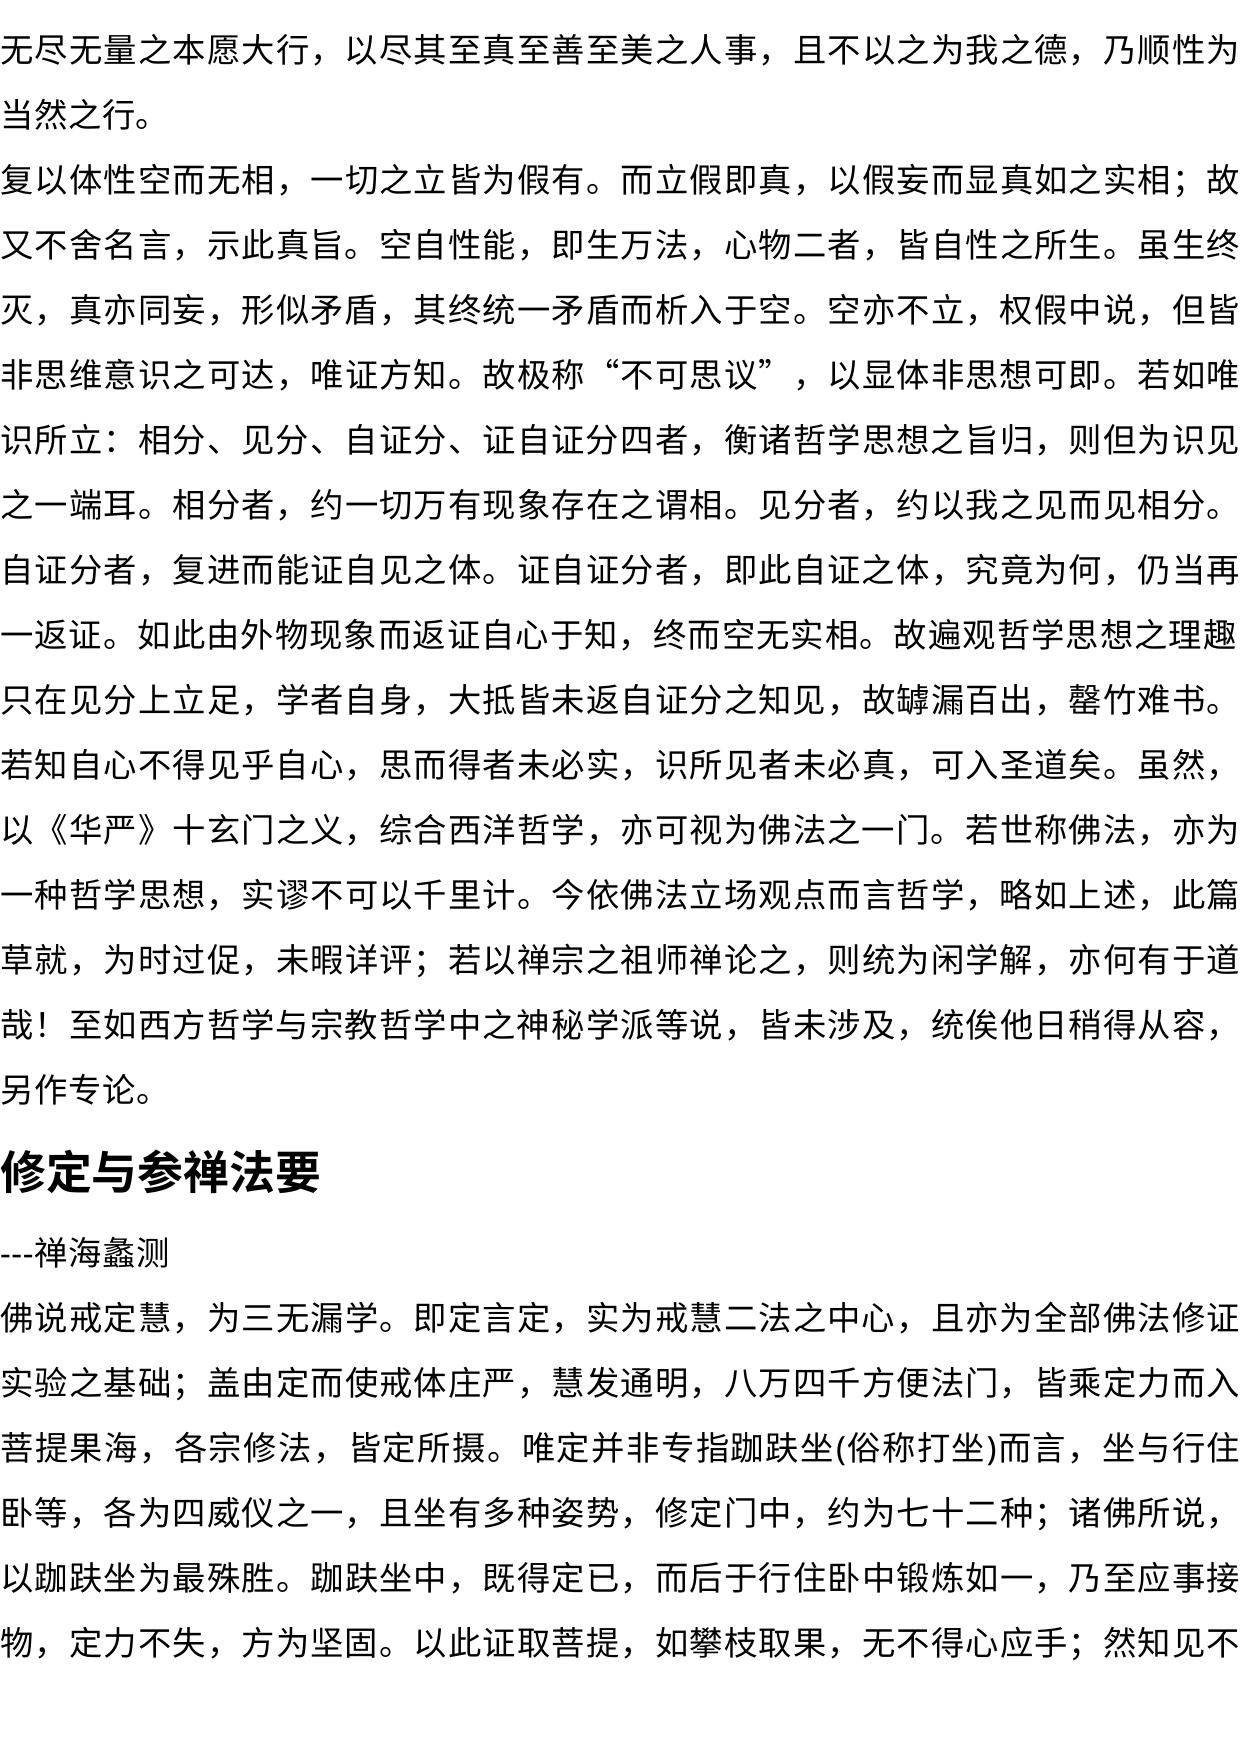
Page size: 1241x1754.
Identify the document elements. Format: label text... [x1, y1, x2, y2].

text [0, 1283, 1240, 1673]
text ---禅海蠡测 [0, 1218, 1240, 1283]
subtitle 修定与参禅法要 [0, 1121, 1240, 1218]
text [0, 16, 1240, 146]
text 复以体性空而无相，一切之立皆为假有。而立假即真，以假妄而显真如之实相；故又不舍名言，示此真旨。空自性能，即生万法，心物二者，皆自性之所生。虽生终灭，真亦同妄，形似矛盾，其终统一矛盾而析入于空。空亦不立，权假中说，但皆非思维意识之可达，唯证方知。故极称“不可思议”，以显体非思想可即。若如唯识所立：相分、见分、自证分、证自证分四者，衡诸哲学思想之旨归，则但为识见之一端耳。相分者，约一切万有现象存在之谓相。见分者，约以我之见而见相分。自证分者，复进而能证自见之体。证自证分者，即此自证之体，究竟为何，仍当再一返证。如此由外物现象而返证自心于知，终而空无实相。故遍观哲学思想之理趣，只在见分上立足，学者自身，大抵皆未返自证分之知见，故罅漏百出，罄竹难书。若知自心不得见乎自心，思而得者未必实，识所见者未必真，可入圣道矣。虽然，以《华严》十玄门之义，综合西洋哲学，亦可视为佛法之一门。若世称佛法，亦为一种哲学思想，实谬不可以千里计。今依佛法立场观点而言哲学，略如上述，此篇草就，为时过促，未暇详评；若以禅宗之祖师禅论之，则统为闲学解，亦何有于道哉！至如西方哲学与宗教哲学中之神秘学派等说，皆未涉及，统俟他日稍得从容，另作专论。 [0, 146, 1240, 1121]
